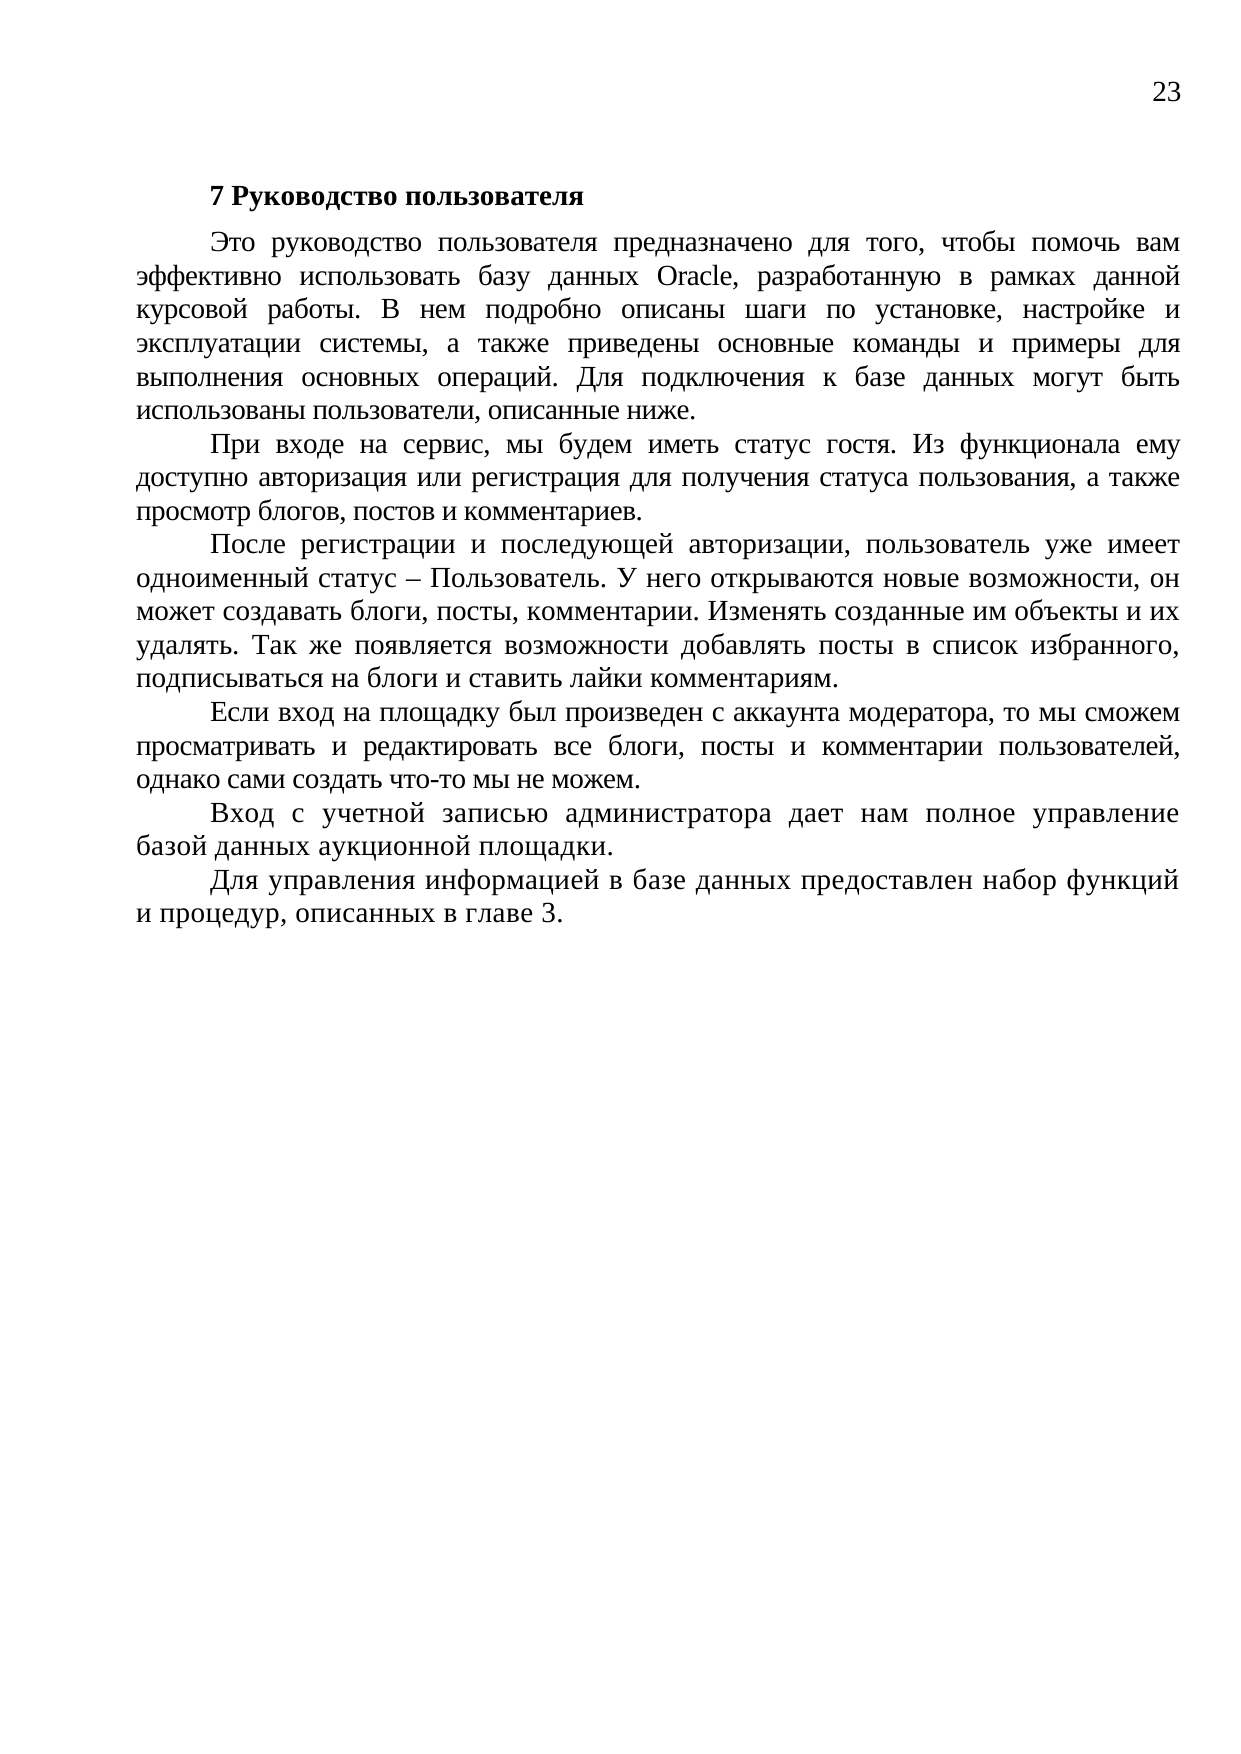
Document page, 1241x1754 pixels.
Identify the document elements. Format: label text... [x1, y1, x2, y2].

text Если вход на площадку был произведен с аккаунта модератора, то мы сможем просматривать и редактировать все блоги, посты и комментарии пользователей, однако сами создать что-то мы не можем. [136, 694, 1181, 795]
text Для управления информацией в базе данных предоставлен набор функций и процедур, описанных в главе 3. [136, 862, 1181, 929]
text При входе на сервис, мы будем иметь статус гостя. Из функционала ему доступно авторизация или регистрация для получения статуса пользования, а также просмотр блогов, постов и комментариев. [136, 426, 1181, 526]
text После регистрации и последующей авторизации, пользователь уже имеет одноименный статус – Пользователь. У него открываются новые возможности, он может создавать блоги, посты, комментарии. Изменять созданные им объекты и их удалять. Так же появляется возможности добавлять посты в список избранного, подписываться на блоги и ставить лайки комментариям. [136, 526, 1181, 694]
text Это руководство пользователя предназначено для того, чтобы помочь вам эффективно использовать базу данных Oracle, разработанную в рамках данной курсовой работы. В нем подробно описаны шаги по установке, настройке и эксплуатации системы, а также приведены основные команды и примеры для выполнения основных операций. Для подключения к базе данных могут быть использованы пользователи, описанные ниже. [136, 224, 1181, 426]
subtitle Руководство пользователя [136, 178, 1181, 212]
text Вход с учетной записью администратора дает нам полное управление базой данных аукционной площадки. [136, 795, 1181, 862]
